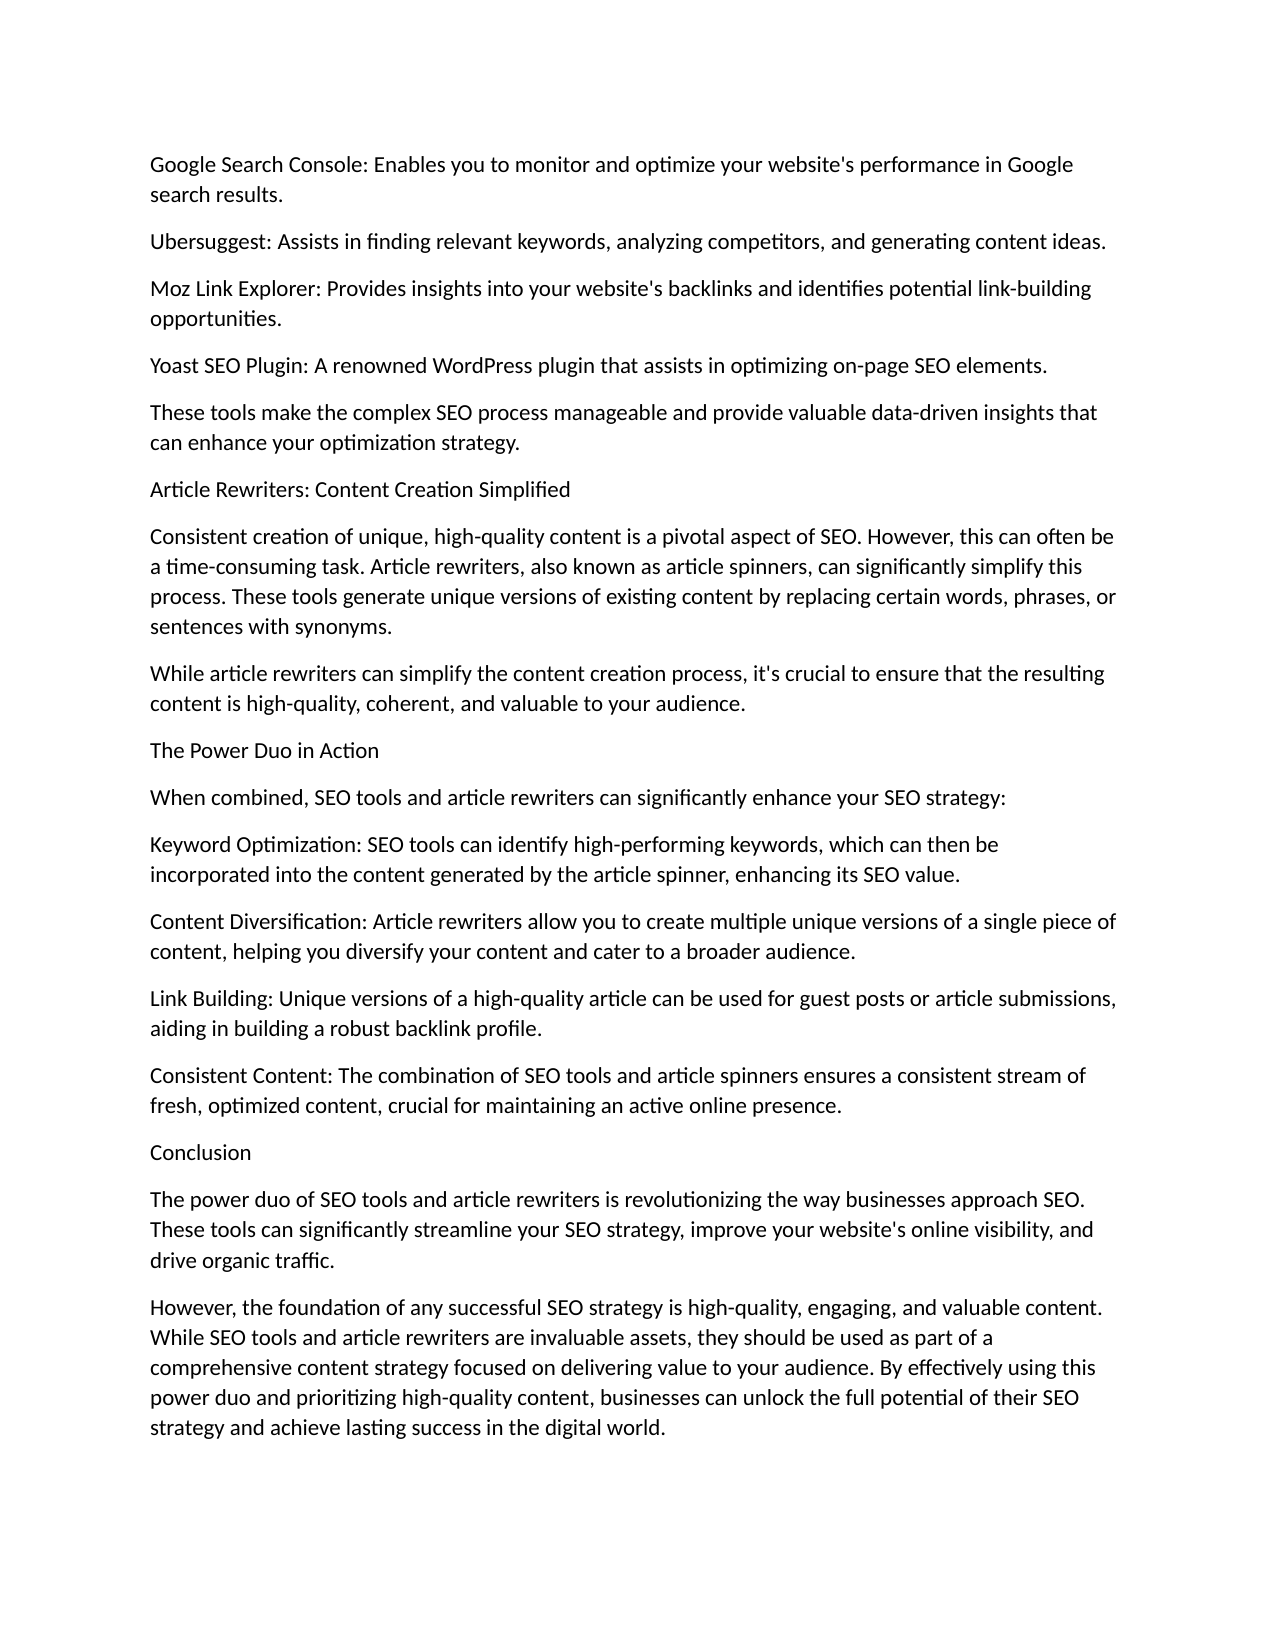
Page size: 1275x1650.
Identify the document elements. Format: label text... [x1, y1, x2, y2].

text The power duo of SEO tools and article rewriters is revolutionizing the way businesses approach SEO. These tools can significantly streamline your SEO strategy, improve your website's online visibility, and drive organic traffic. [150, 1185, 1125, 1274]
text Conclusion [150, 1138, 1125, 1167]
text Consistent creation of unique, high-quality content is a pivotal aspect of SEO. However, this can often be a time-consuming task. Article rewriters, also known as article spinners, can significantly simplify this process. These tools generate unique versions of existing content by replacing certain words, phrases, or sentences with synonyms. [150, 522, 1125, 641]
text Content Diversification: Article rewriters allow you to create multiple unique versions of a single piece of content, helping you diversify your content and cater to a broader audience. [150, 907, 1125, 966]
text Keyword Optimization: SEO tools can identify high-performing keywords, which can then be incorporated into the content generated by the article spinner, enhancing its SEO value. [150, 830, 1125, 888]
text Yoast SEO Plugin: A renowned WordPress plugin that assists in optimizing on-page SEO elements. [150, 351, 1125, 379]
text Link Building: Unique versions of a high-quality article can be used for guest posts or article submissions, aiding in building a robust backlink profile. [150, 984, 1125, 1043]
text While article rewriters can simplify the content creation process, it's crucial to ensure that the resulting content is high-quality, coherent, and valuable to your audience. [150, 659, 1125, 718]
text Google Search Console: Enables you to monitor and optimize your website's performance in Google search results. [150, 150, 1125, 208]
text Ubersuggest: Assists in finding relevant keywords, analyzing competitors, and generating content ideas. [150, 227, 1125, 255]
text When combined, SEO tools and article rewriters can significantly enhance your SEO strategy: [150, 783, 1125, 811]
text Consistent Content: The combination of SEO tools and article spinners ensures a consistent stream of fresh, optimized content, crucial for maintaining an active online presence. [150, 1061, 1125, 1120]
text Moz Link Explorer: Provides insights into your website's backlinks and identifies potential link-building opportunities. [150, 274, 1125, 332]
text However, the foundation of any successful SEO strategy is high-quality, engaging, and valuable content. While SEO tools and article rewriters are invaluable assets, they should be used as part of a comprehensive content strategy focused on delivering value to your audience. By effectively using this power duo and prioritizing high-quality content, businesses can unlock the full potential of their SEO strategy and achieve lasting success in the digital world. [150, 1293, 1125, 1442]
text The Power Duo in Action [150, 736, 1125, 764]
text Article Rewriters: Content Creation Simplified [150, 475, 1125, 503]
text These tools make the complex SEO process manageable and provide valuable data-driven insights that can enhance your optimization strategy. [150, 398, 1125, 456]
